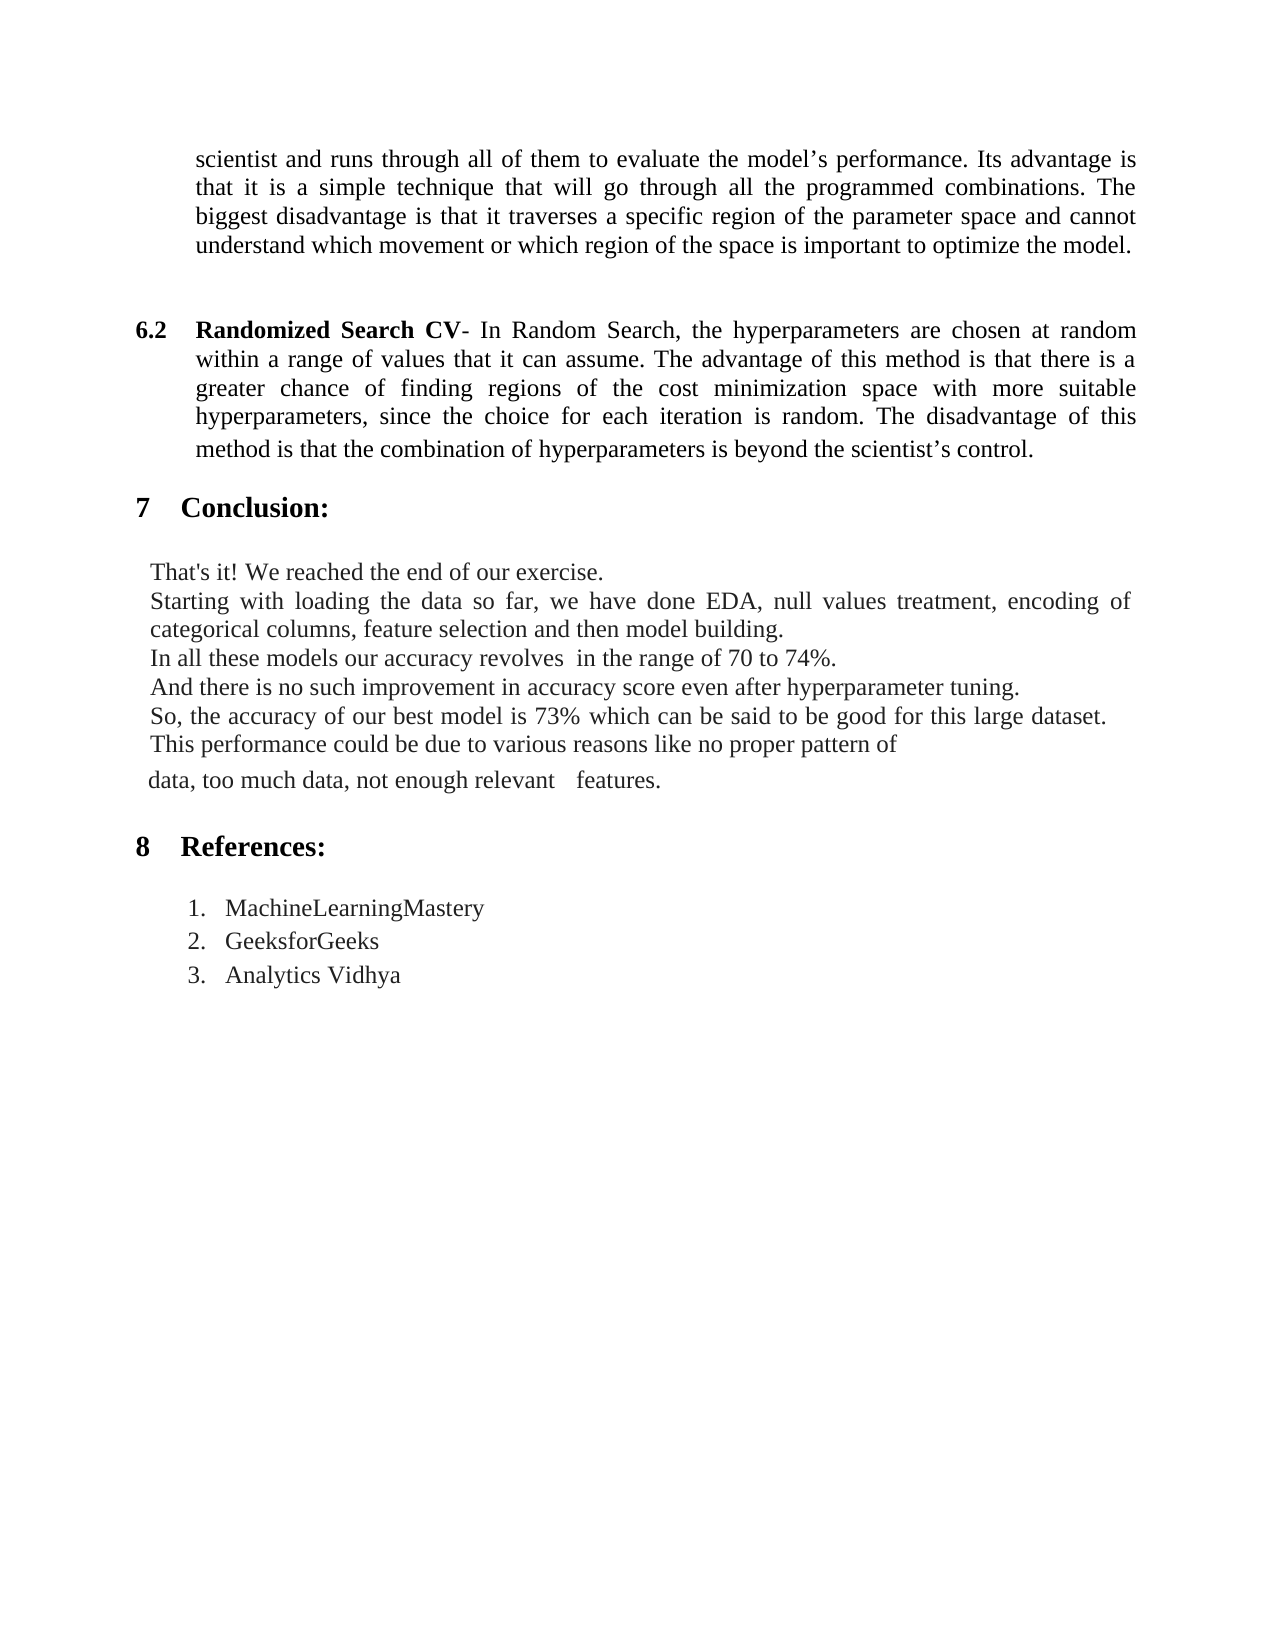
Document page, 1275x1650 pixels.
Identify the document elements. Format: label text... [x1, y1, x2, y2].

subtitle References: [135, 829, 1137, 863]
list MachineLearningMastery [187, 893, 1137, 922]
text And there is no such improvement in accuracy score even after hyperparameter tuning. [150, 672, 1100, 701]
subtitle Randomized Search CV- In Random Search, the hyperparameters are chosen at random within a range of values that it can assume. The advantage of this method is that there is a greater chance of finding regions of the cost minimization space with more suitable hyperparameters, since the choice for each iteration is random. The disadvantage of this method is that the combination of hyperparameters is beyond the scientist’s control. [135, 315, 1137, 464]
text So, the accuracy of our best model is 73% which can be said to be good for this large dataset. This performance could be due to various reasons like no proper pattern of [150, 701, 1108, 758]
text In all these models our accuracy revolves in the range of 70 to 74%. [150, 643, 1125, 672]
subtitle Conclusion: [135, 490, 1137, 523]
list Analytics Vidhya [187, 960, 1137, 988]
text data, too much data, not enough relevant features. [135, 765, 1082, 793]
list GeeksforGeeks [187, 926, 1137, 955]
text That's it! We reached the end of our exercise. [150, 557, 1044, 586]
text Starting with loading the data so far, we have done EDA, null values treatment, encoding of categorical columns, feature selection and then model building. [150, 586, 1131, 643]
